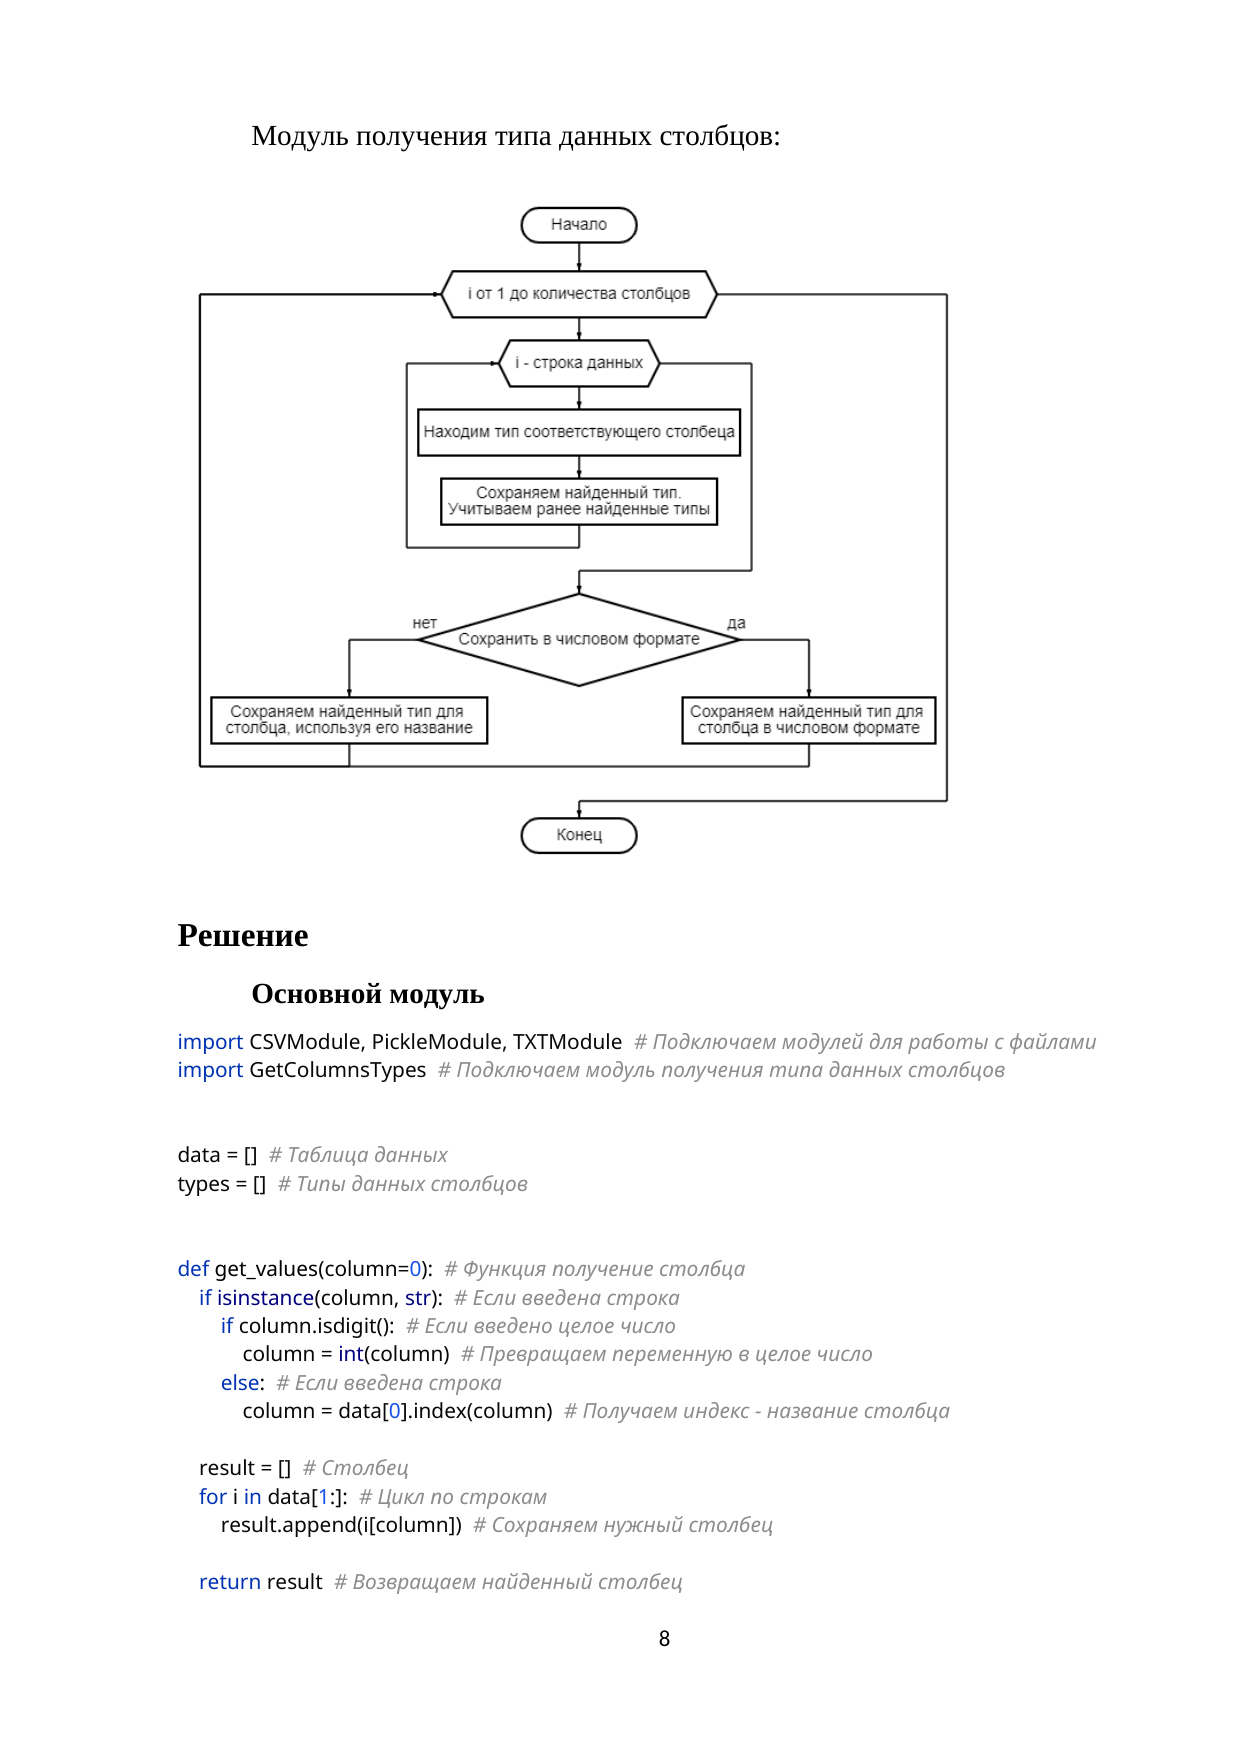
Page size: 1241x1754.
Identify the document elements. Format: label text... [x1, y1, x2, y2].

subtitle Решение [177, 915, 1152, 953]
subtitle Основной модуль [177, 976, 1152, 1010]
picture [177, 185, 970, 876]
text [177, 1027, 1152, 1624]
text Модуль получения типа данных столбцов: [177, 118, 1152, 152]
